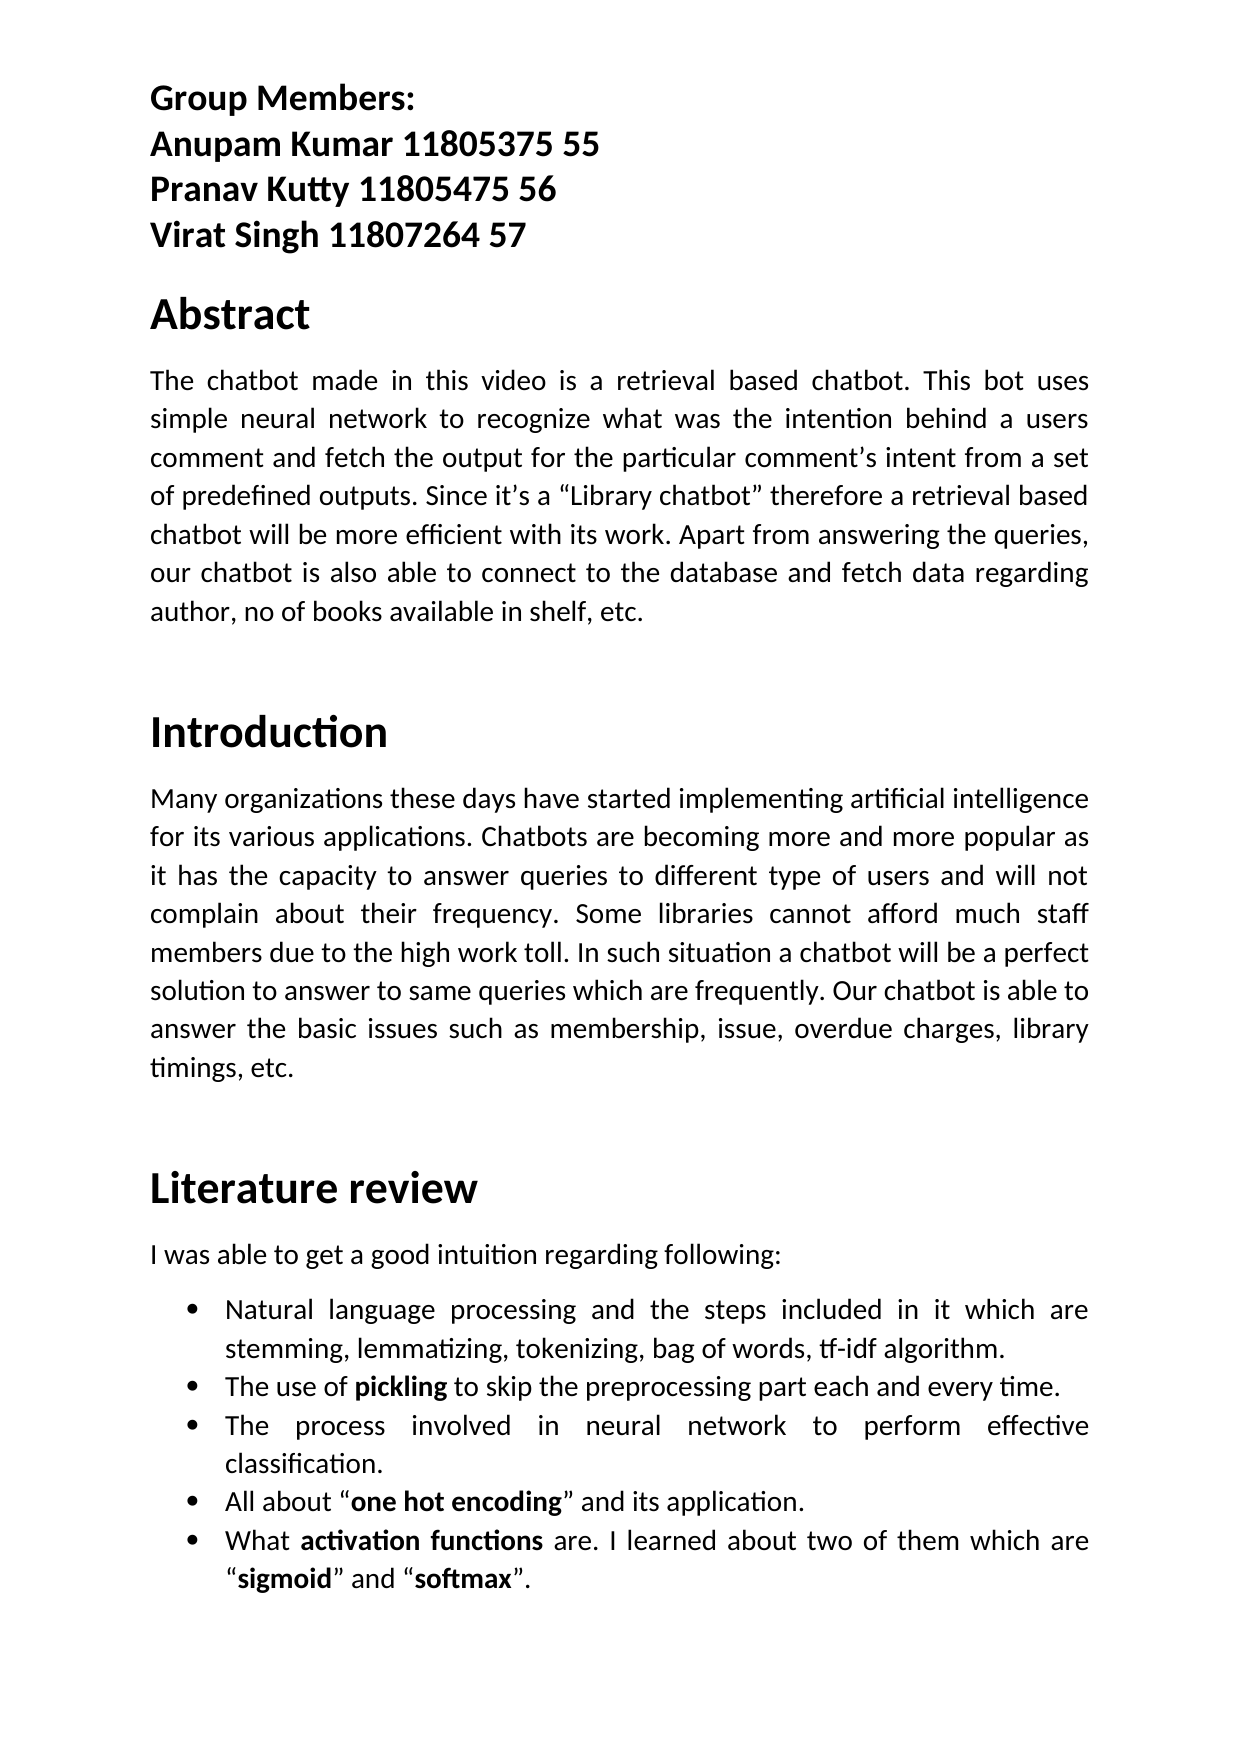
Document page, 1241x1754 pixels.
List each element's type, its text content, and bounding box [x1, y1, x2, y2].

text The chatbot made in this video is a retrieval based chatbot. This bot uses simple neural network to recognize what was the intention behind a users comment and fetch the output for the particular comment’s intent from a set of predefined outputs. Since it’s a “Library chatbot” therefore a retrieval based chatbot will be more efficient with its work. Apart from answering the queries, our chatbot is also able to connect to the database and fetch data regarding author, no of books available in shelf, etc. [150, 362, 1090, 628]
text Introduction [150, 703, 1090, 759]
list The process involved in neural network to perform effective classification. [187, 1407, 1090, 1481]
text Abstract [150, 285, 1090, 341]
text Literature review [150, 1159, 1090, 1215]
list All about “one hot encoding” and its application. [187, 1483, 1090, 1519]
text Many organizations these days have started implementing artificial intelligence for its various applications. Chatbots are becoming more and more popular as it has the capacity to answer queries to different type of users and will not complain about their frequency. Some libraries cannot afford much staff members due to the high work toll. In such situation a chatbot will be a perfect solution to answer to same queries which are frequently. Our chatbot is able to answer the basic issues such as membership, issue, overdue charges, library timings, etc. [150, 780, 1090, 1084]
list Natural language processing and the steps included in it which are stemming, lemmatizing, tokenizing, bag of words, tf-idf algorithm. [187, 1291, 1090, 1365]
list The use of pickling to skip the preprocessing part each and every time. [187, 1368, 1090, 1404]
list What activation functions are. I learned about two of them which are “sigmoid” and “softmax”. [187, 1522, 1090, 1596]
text I was able to get a good intuition regarding following: [150, 1236, 1090, 1272]
